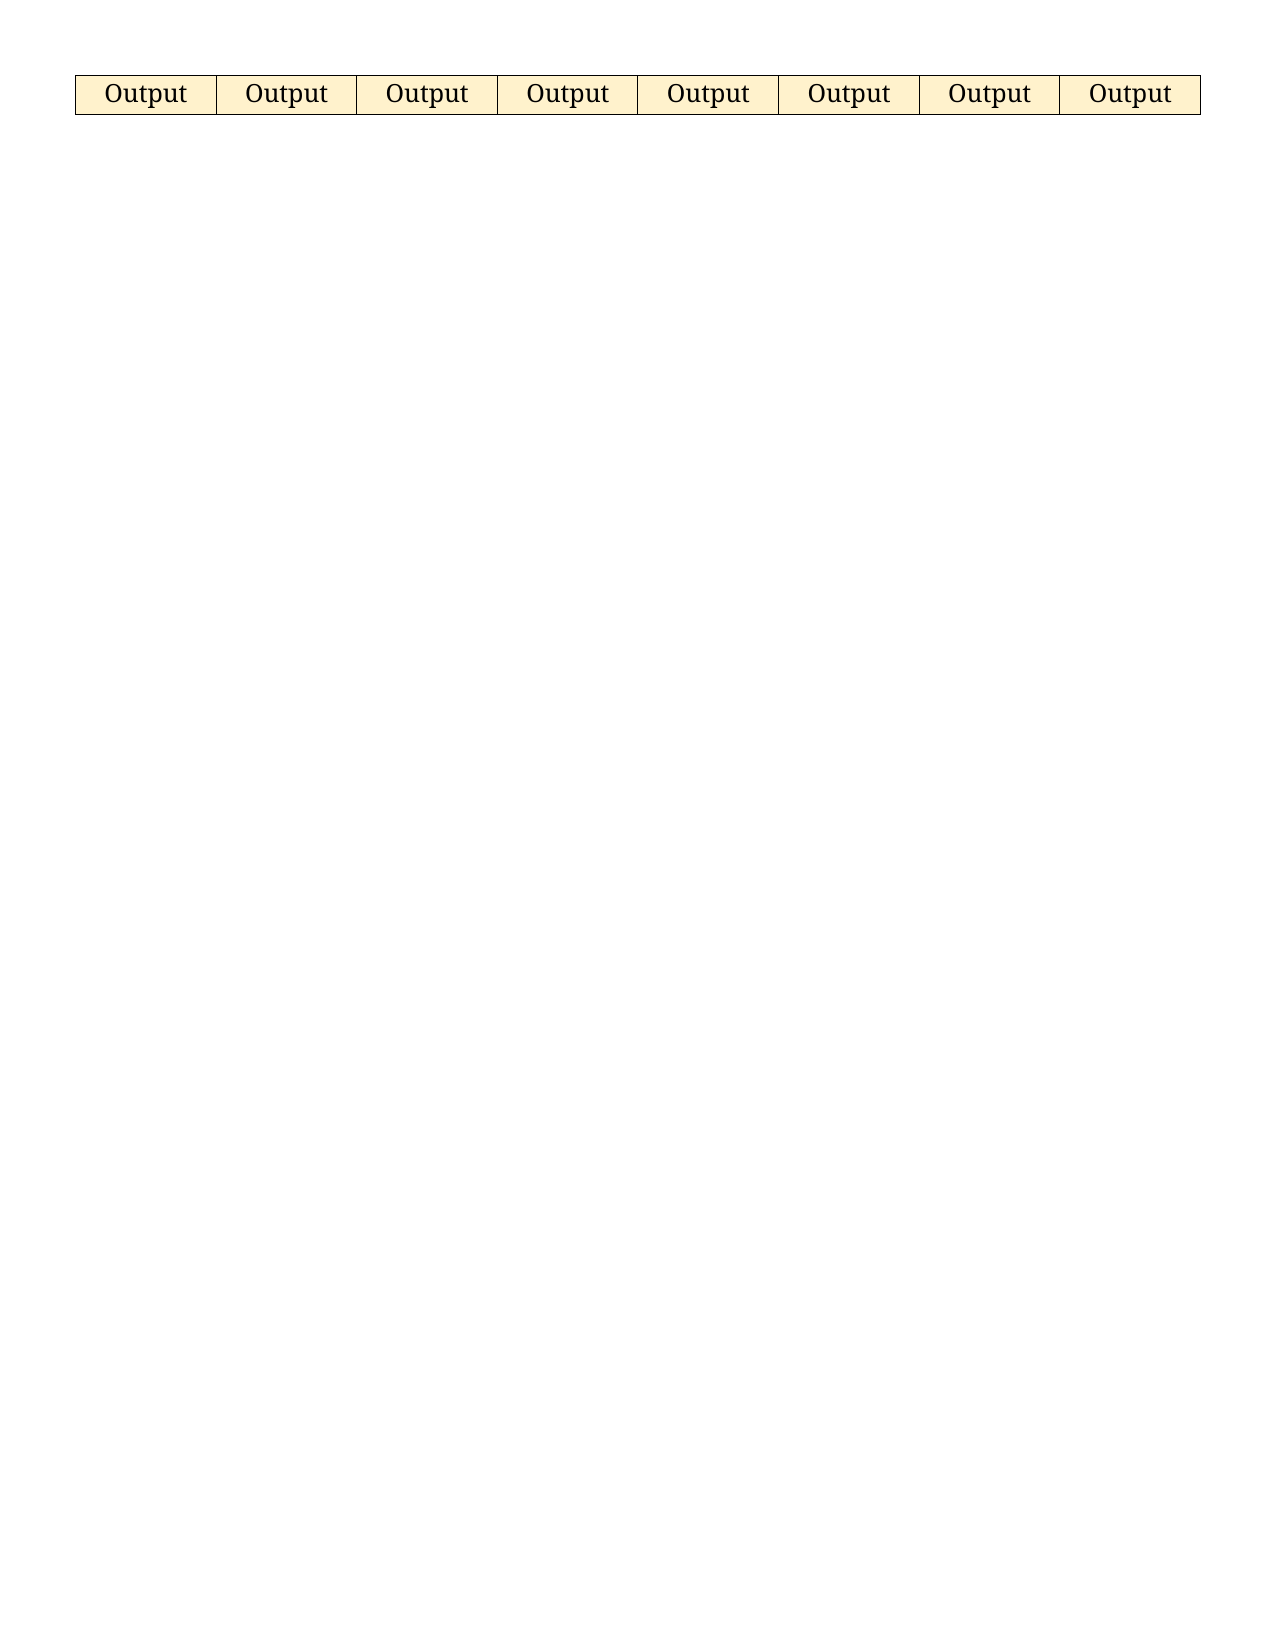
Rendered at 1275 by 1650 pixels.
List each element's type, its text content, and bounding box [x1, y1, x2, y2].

table_cell Output [217, 76, 356, 114]
table_cell Output [920, 76, 1059, 114]
table_cell Output [357, 76, 497, 114]
table_cell Output [779, 76, 919, 114]
table_cell Output [498, 76, 637, 114]
table_cell Output [76, 76, 216, 114]
table_cell Output [1060, 76, 1200, 114]
table_cell Output [638, 76, 778, 114]
